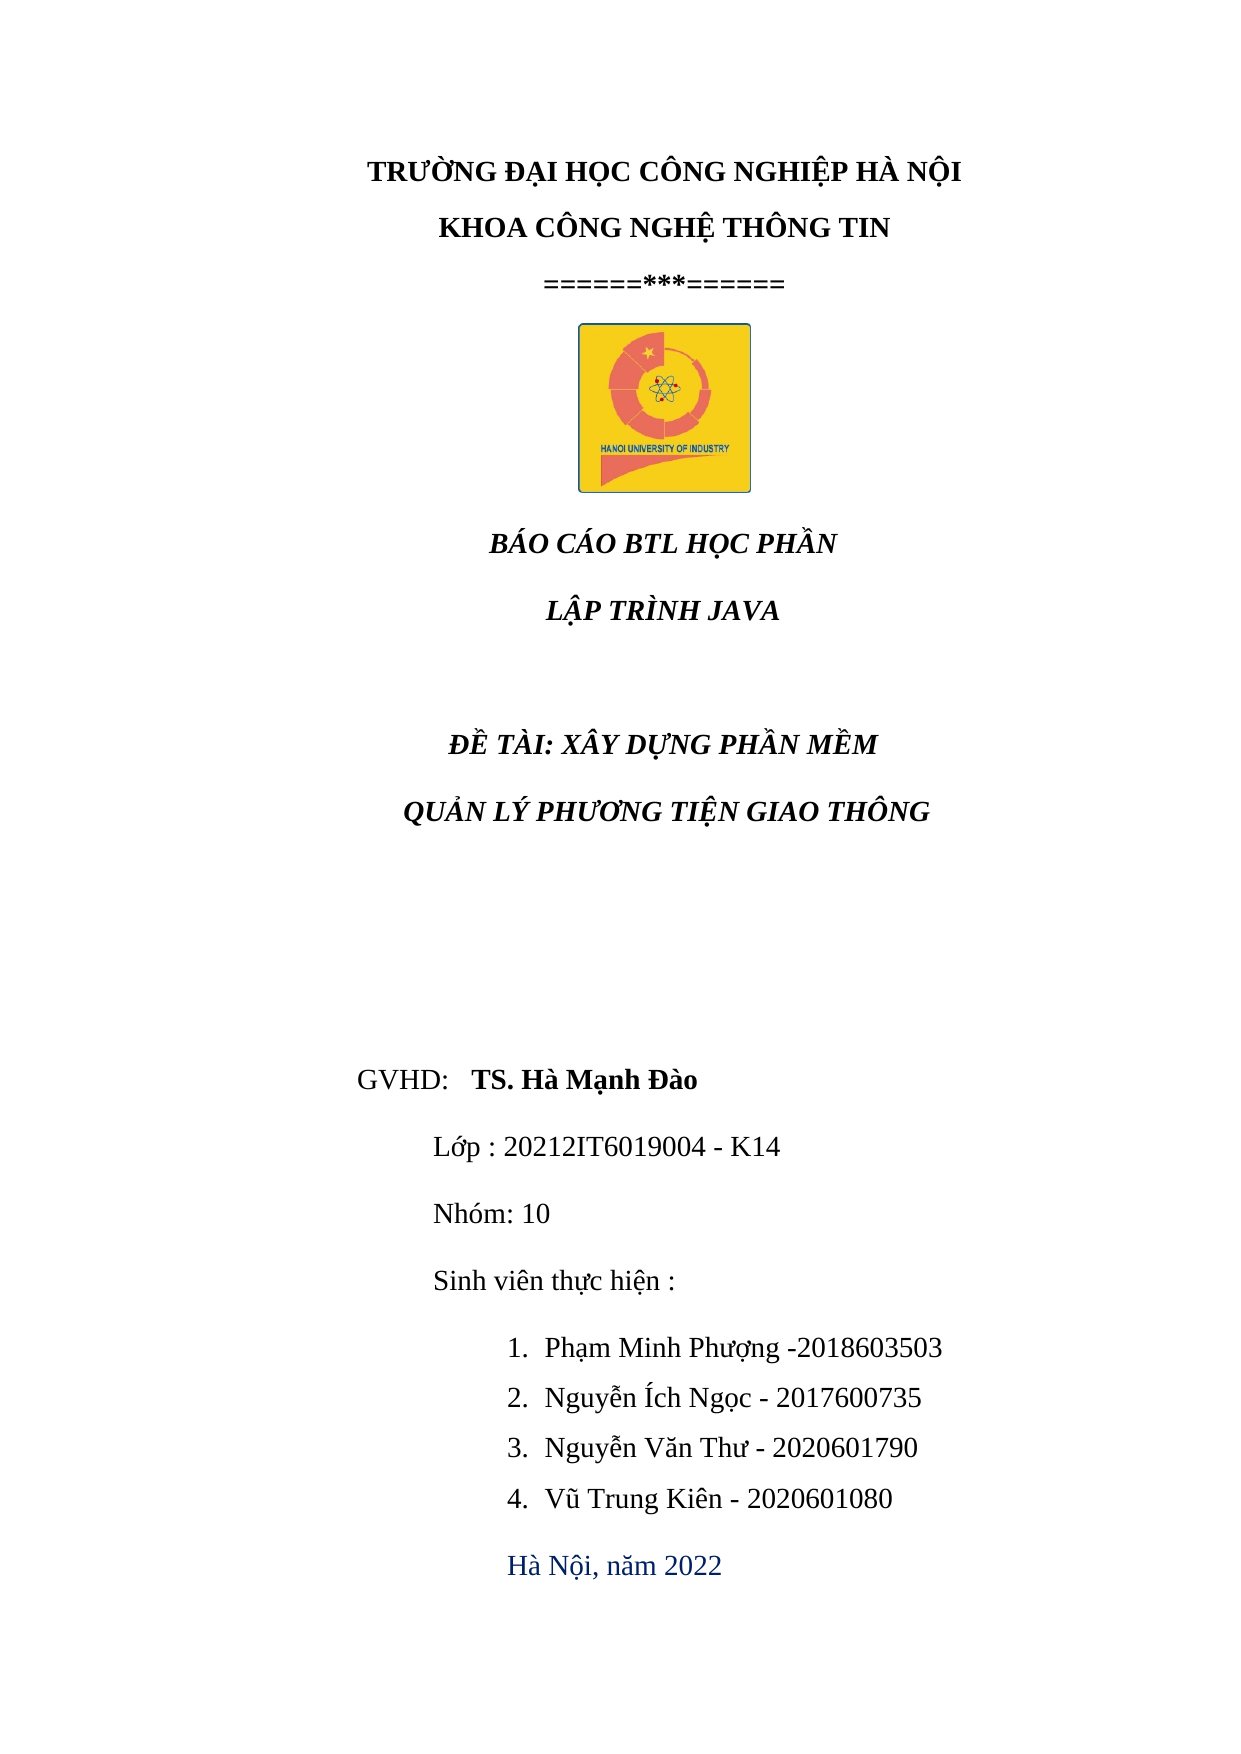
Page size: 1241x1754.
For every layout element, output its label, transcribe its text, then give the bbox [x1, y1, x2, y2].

text Nhóm: 10 [207, 1196, 1122, 1229]
list Nguyễn Ích Ngọc - 2017600735 [507, 1380, 1122, 1414]
text Hà Nội, năm 2022 [432, 1548, 1122, 1581]
picture [578, 323, 751, 493]
text ĐỀ TÀI: XÂY DỰNG PHẦN MỀM [207, 727, 1122, 761]
text Lớp : 20212IT6019004 - K14 [207, 1129, 1122, 1163]
text BÁO CÁO BTL HỌC PHẦN [207, 526, 1122, 560]
text LẬP TRÌNH JAVA [207, 593, 1122, 627]
text TRƯỜNG ĐẠI HỌC CÔNG NGHIỆP HÀ NỘI [207, 154, 1122, 187]
text QUẢN LÝ PHƯƠNG TIỆN GIAO THÔNG [207, 794, 1122, 828]
list Phạm Minh Phượng -2018603503 [507, 1330, 1122, 1363]
text Sinh viên thực hiện : [207, 1263, 1122, 1297]
text KHOA CÔNG NGHỆ THÔNG TIN [207, 211, 1122, 244]
list Nguyễn Văn Thư - 2020601790 [507, 1431, 1122, 1464]
list Vũ Trung Kiên - 2020601080 [507, 1481, 1122, 1514]
text ======***====== [207, 267, 1122, 301]
text GVHD: TS. Hà Mạnh Đào [357, 1062, 1122, 1096]
